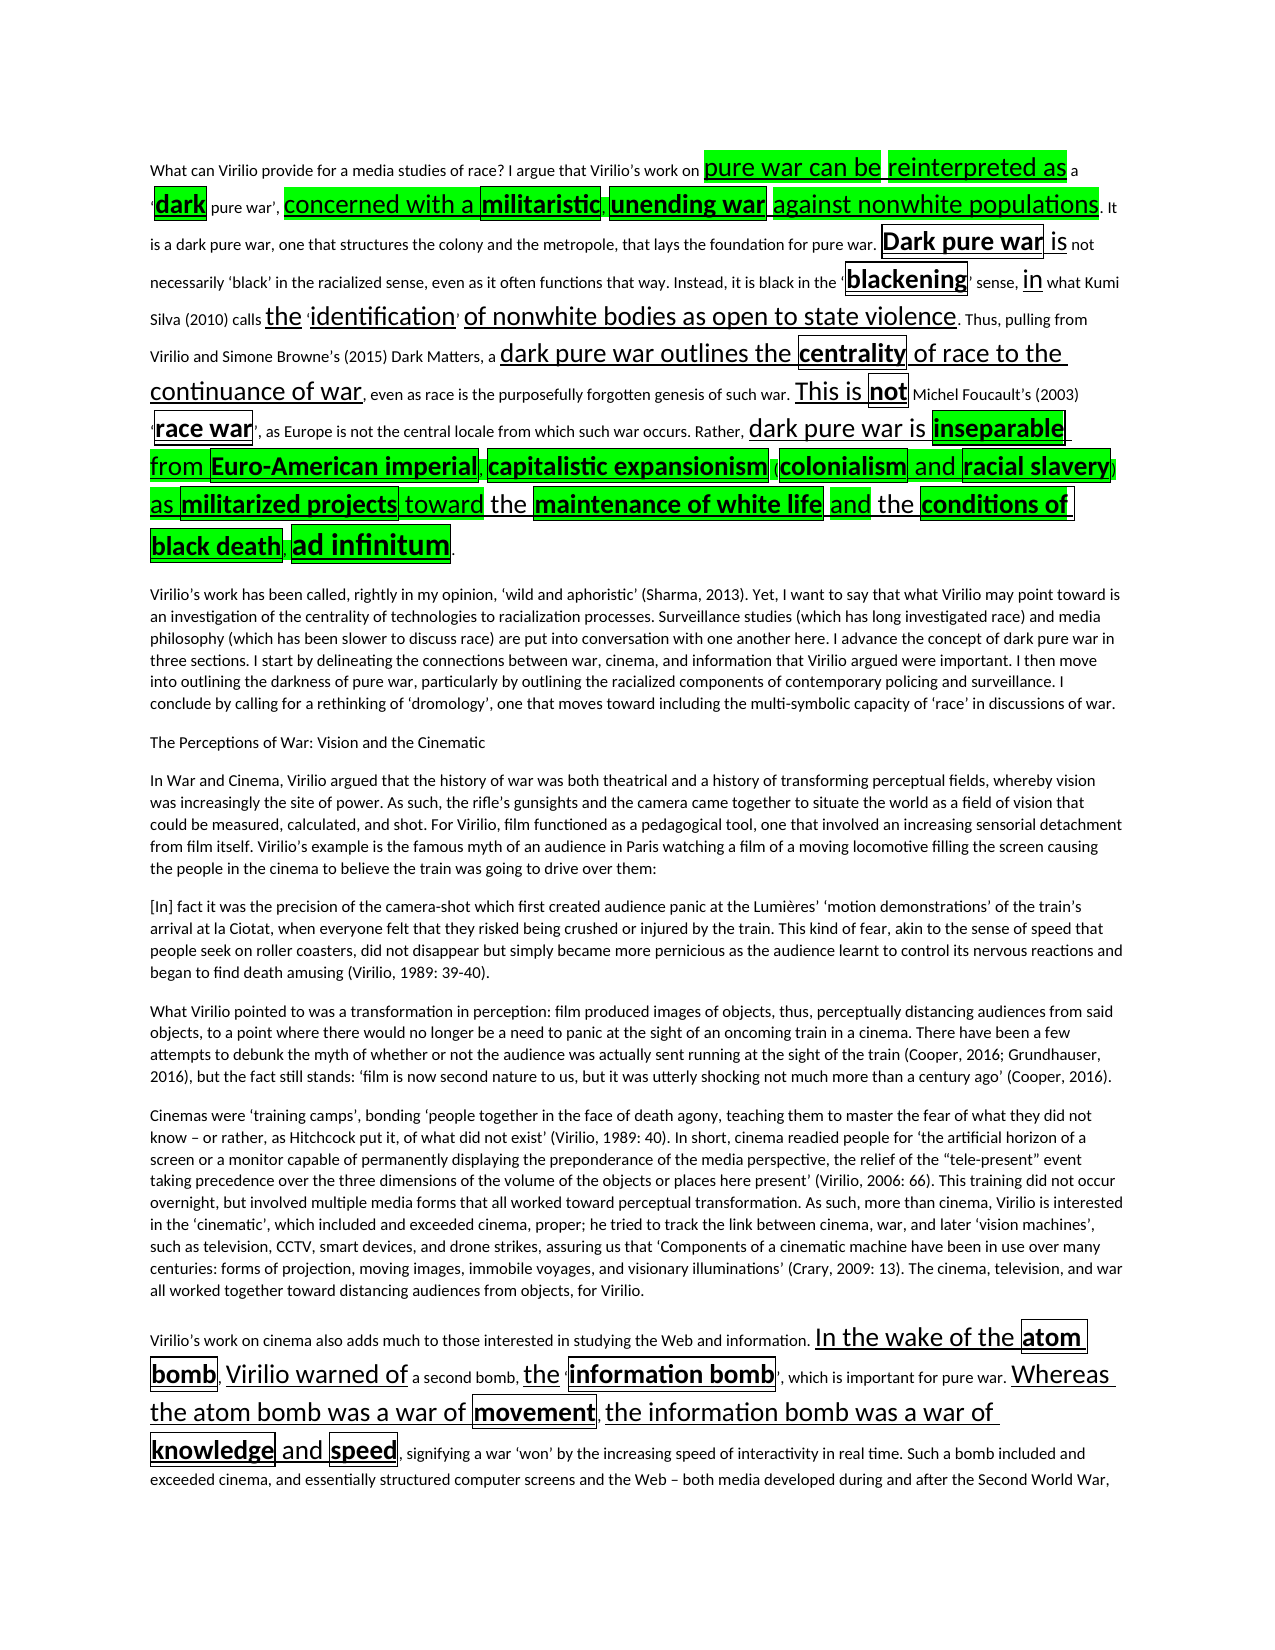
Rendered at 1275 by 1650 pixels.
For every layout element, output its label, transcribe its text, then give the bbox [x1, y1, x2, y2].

text In War and Cinema, Virilio argued that the history of war was both theatrical and a history of transforming perceptual fields, whereby vision was increasingly the site of power. As such, the rifle’s gunsights and the camera came together to situate the world as a field of vision that could be measured, calculated, and shot. For Virilio, film functioned as a pedagogical tool, one that involved an increasing sensorial detachment from film itself. Virilio’s example is the famous myth of an audience in Paris watching a film of a moving locomotive filling the screen causing the people in the cinema to believe the train was going to drive over them: [150, 771, 1125, 878]
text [150, 1319, 1125, 1489]
text [In] fact it was the precision of the camera-shot which first created audience panic at the Lumières’ ‘motion demonstrations’ of the train’s arrival at la Ciotat, when everyone felt that they risked being crushed or injured by the train. This kind of fear, akin to the sense of speed that people seek on roller coasters, did not disappear but simply became more pernicious as the audience learnt to control its nervous reactions and began to find death amusing (Virilio, 1989: 39-40). [150, 897, 1125, 983]
text The Perceptions of War: Vision and the Cinematic [150, 732, 1125, 752]
text Virilio’s work has been called, rightly in my opinion, ‘wild and aphoristic’ (Sharma, 2013). Yet, I want to say that what Virilio may point toward is an investigation of the centrality of technologies to racialization processes. Surveillance studies (which has long investigated race) and media philosophy (which has been slower to discuss race) are put into conversation with one another here. I advance the concept of dark pure war in three sections. I start by delineating the connections between war, cinema, and information that Virilio argued were important. I then move into outlining the darkness of pure war, particularly by outlining the racialized components of contemporary policing and surveillance. I conclude by calling for a rethinking of ‘dromology’, one that moves toward including the multi-symbolic capacity of ‘race’ in discussions of war. [150, 584, 1125, 714]
text What can Virilio provide for a media studies of race? I argue that Virilio’s work on pure war can be reinterpreted as a ‘dark pure war’, concerned with a militaristic, unending war against nonwhite populations. It is a dark pure war, one that structures the colony and the metropole, that lays the foundation for pure war. Dark pure war is not necessarily ‘black’ in the racialized sense, even as it often functions that way. Instead, it is black in the ‘blackening’ sense, in what Kumi Silva (2010) calls the ‘identification’ of nonwhite bodies as open to state violence. Thus, pulling from Virilio and Simone Browne’s (2015) Dark Matters, a dark pure war outlines the centrality of race to the continuance of war, even as race is the purposefully forgotten genesis of such war. This is not Michel Foucault’s (2003) ‘race war’, as Europe is not the central locale from which such war occurs. Rather, dark pure war is inseparable from Euro-American imperial, capitalistic expansionism (colonialism and racial slavery) as militarized projects toward the maintenance of white life and the conditions of black death, ad infinitum. [150, 150, 1125, 564]
text Cinemas were ‘training camps’, bonding ‘people together in the face of death agony, teaching them to master the fear of what they did not know – or rather, as Hitchcock put it, of what did not exist’ (Virilio, 1989: 40). In short, cinema readied people for ‘the artificial horizon of a screen or a monitor capable of permanently displaying the preponderance of the media perspective, the relief of the “tele-present” event taking precedence over the three dimensions of the volume of the objects or places here present’ (Virilio, 2006: 66). This training did not occur overnight, but involved multiple media forms that all worked toward perceptual transformation. As such, more than cinema, Virilio is interested in the ‘cinematic’, which included and exceeded cinema, proper; he tried to track the link between cinema, war, and later ‘vision machines’, such as television, CCTV, smart devices, and drone strikes, assuring us that ‘Components of a cinematic machine have been in use over many centuries: forms of projection, moving images, immobile voyages, and visionary illuminations’ (Crary, 2009: 13). The cinema, television, and war all worked together toward distancing audiences from objects, for Virilio. [150, 1105, 1125, 1300]
text What Virilio pointed to was a transformation in perception: film produced images of objects, thus, perceptually distancing audiences from said objects, to a point where there would no longer be a need to panic at the sight of an oncoming train in a cinema. There have been a few attempts to debunk the myth of whether or not the audience was actually sent running at the sight of the train (Cooper, 2016; Grundhauser, 2016), but the fact still stands: ‘film is now second nature to us, but it was utterly shocking not much more than a century ago’ (Cooper, 2016). [150, 1001, 1125, 1087]
